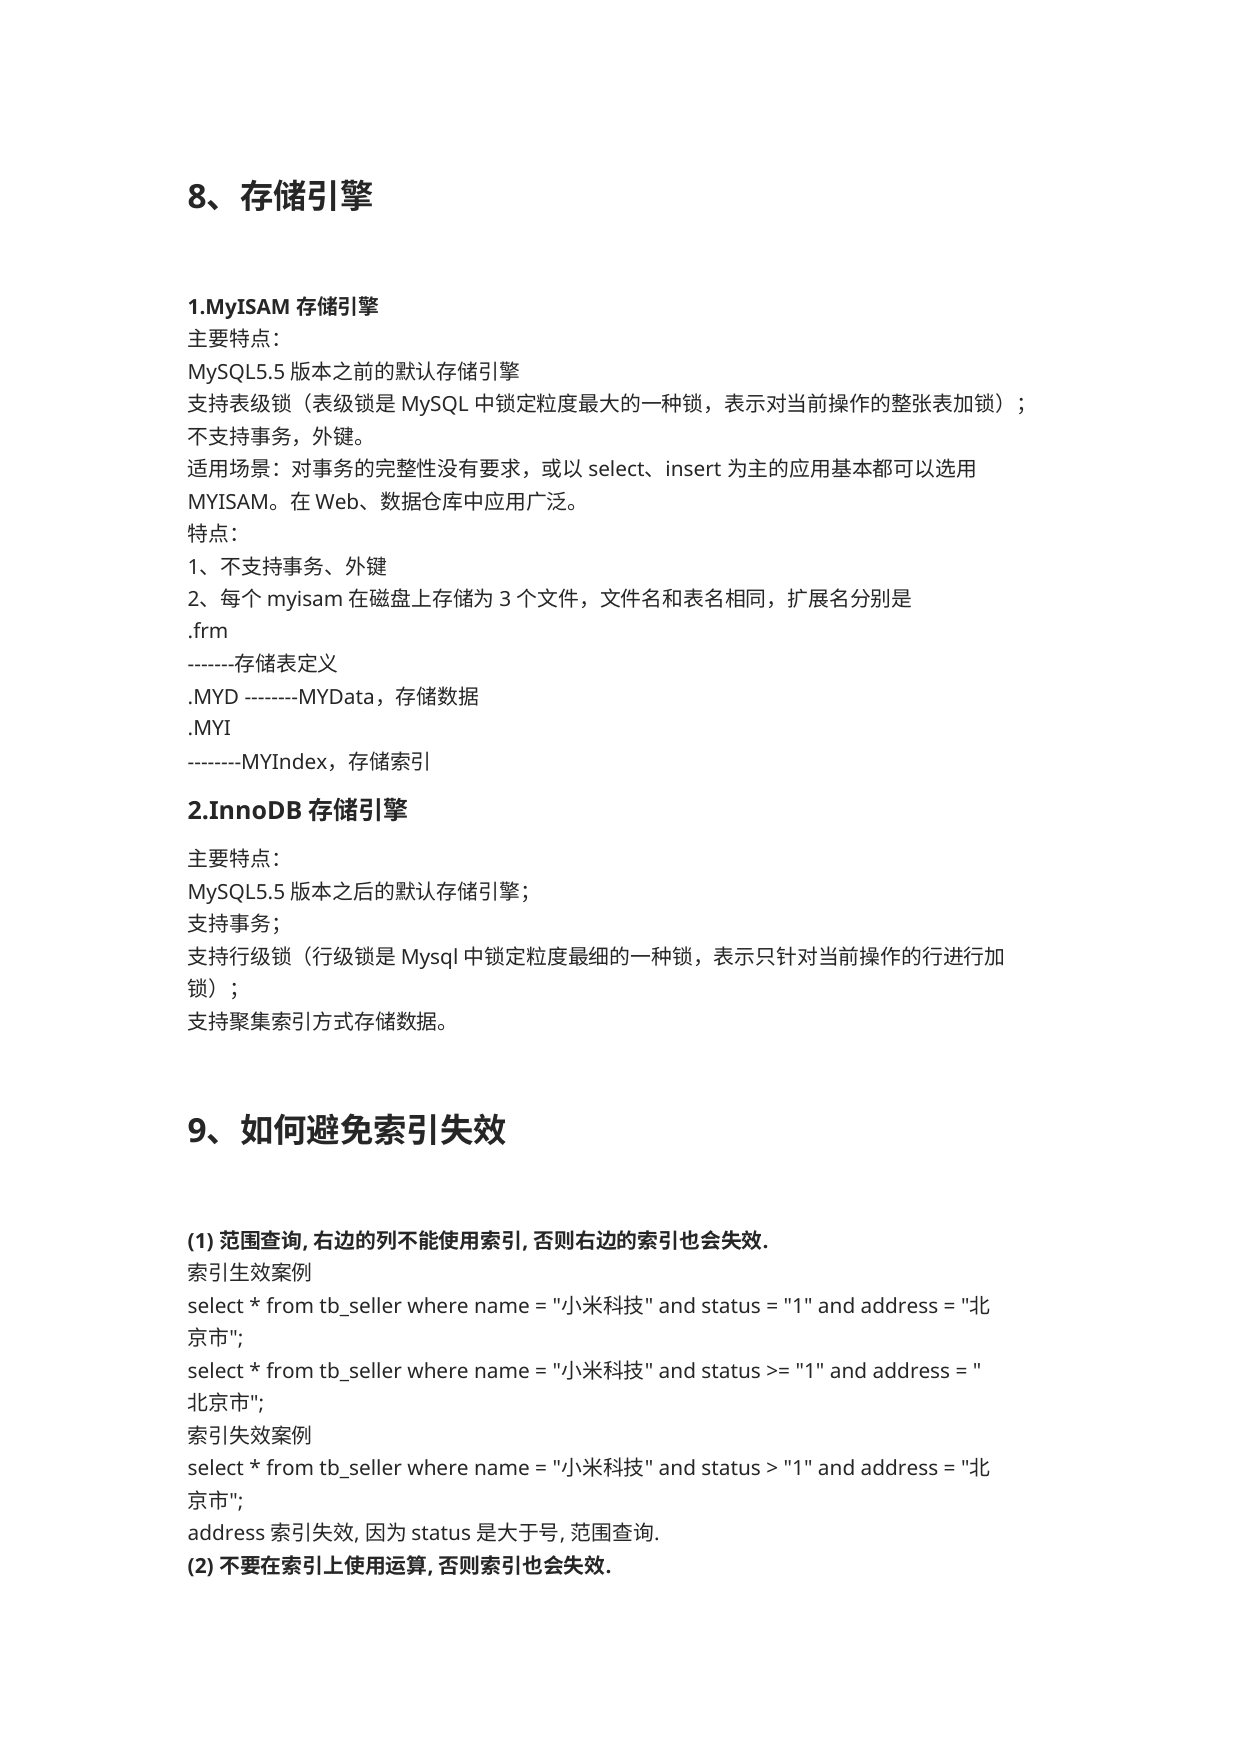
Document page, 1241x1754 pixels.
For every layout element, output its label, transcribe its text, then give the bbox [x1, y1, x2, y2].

text select * from tb_seller where name = "小米科技" and status = "1" and address = "北 [187, 1288, 1053, 1320]
text MYISAM。在 Web、数据仓库中应用广泛。 [187, 484, 1053, 516]
text 京市"; [187, 1483, 1053, 1515]
text 适用场景：对事务的完整性没有要求，或以 select、insert 为主的应用基本都可以选用 [187, 451, 1053, 484]
text --------MYIndex，存储索引 [187, 744, 1053, 776]
text 支持行级锁（行级锁是 Mysql 中锁定粒度最细的一种锁，表示只针对当前操作的行进行加 [187, 939, 1053, 971]
text MySQL5.5 版本之后的默认存储引擎； [187, 874, 1053, 906]
text -------存储表定义 [187, 646, 1053, 679]
text .frm [187, 614, 1053, 646]
text 不支持事务，外键。 [187, 419, 1053, 451]
subtitle 9、如何避免索引失效 [187, 1096, 1053, 1161]
text 索引生效案例 [187, 1255, 1053, 1288]
text 支持聚集索引方式存储数据。 [187, 1004, 1053, 1036]
text address 索引失效, 因为 status 是大于号, 范围查询. [187, 1515, 1053, 1548]
text 北京市"; [187, 1385, 1053, 1418]
subtitle 8、存储引擎 [187, 162, 1053, 227]
text 支持表级锁（表级锁是 MySQL 中锁定粒度最大的一种锁，表示对当前操作的整张表加锁）； [187, 386, 1053, 419]
text 特点： [187, 516, 1053, 549]
text 京市"; [187, 1320, 1053, 1353]
text .MYI [187, 711, 1053, 744]
text 索引失效案例 [187, 1418, 1053, 1450]
text 1.MyISAM 存储引擎 [187, 289, 1053, 321]
text 主要特点： [187, 321, 1053, 354]
text 2、每个 myisam 在磁盘上存储为 3 个文件，文件名和表名相同，扩展名分别是 [187, 581, 1053, 614]
text 1、不支持事务、外键 [187, 549, 1053, 581]
text 锁）； [187, 971, 1053, 1004]
text (2) 不要在索引上使用运算, 否则索引也会失效. [187, 1548, 1053, 1580]
text .MYD --------MYData，存储数据 [187, 679, 1053, 711]
text MySQL5.5 版本之前的默认存储引擎 [187, 354, 1053, 386]
text 2.InnoDB 存储引擎 [187, 776, 1053, 841]
text 主要特点： [187, 841, 1053, 874]
text (1) 范围查询, 右边的列不能使用索引, 否则右边的索引也会失效. [187, 1223, 1053, 1255]
text select * from tb_seller where name = "小米科技" and status > "1" and address = "北 [187, 1450, 1053, 1483]
text 支持事务； [187, 906, 1053, 939]
text select * from tb_seller where name = "小米科技" and status >= "1" and address = " [187, 1353, 1053, 1385]
